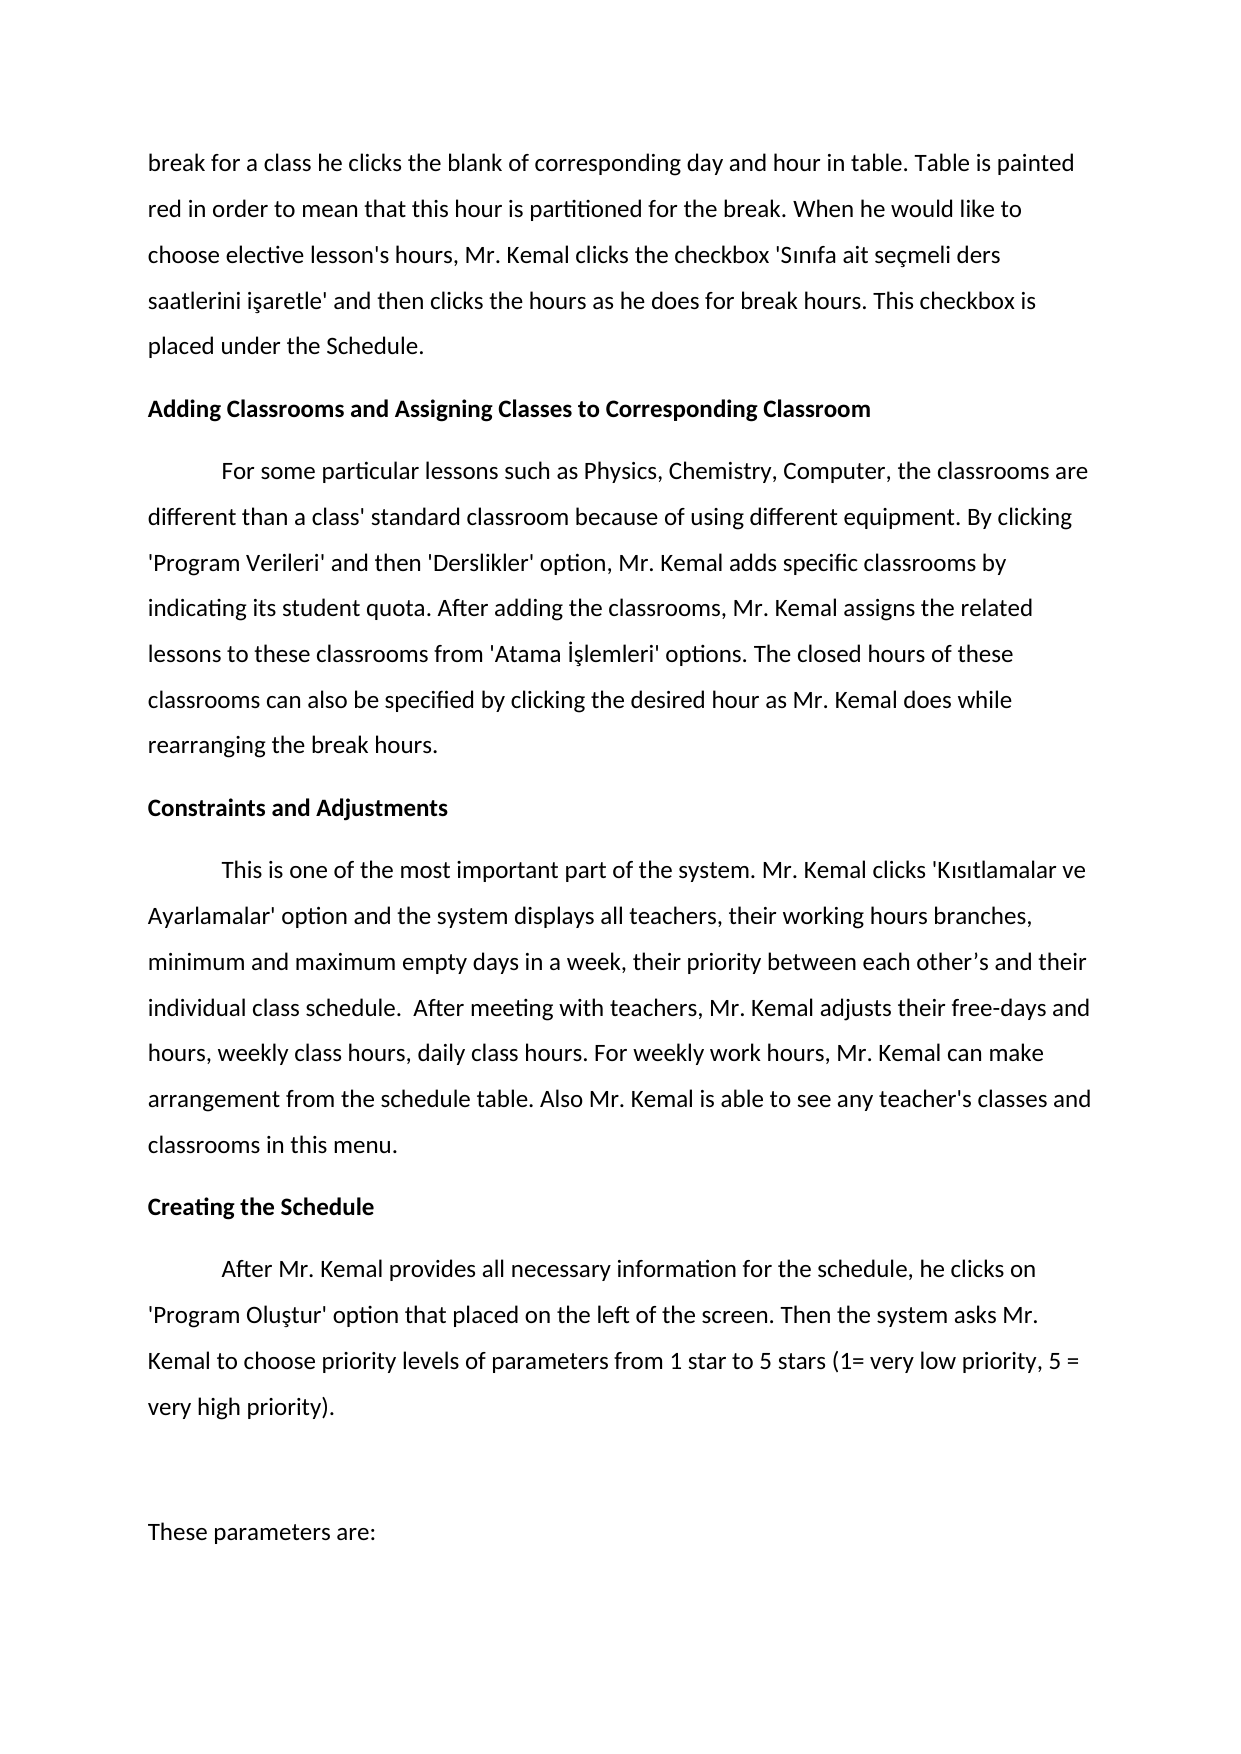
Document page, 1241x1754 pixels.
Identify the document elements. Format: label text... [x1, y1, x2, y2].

text Adding Classrooms and Assigning Classes to Corresponding Classroom [148, 393, 1093, 423]
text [148, 148, 1093, 361]
text These parameters are: [148, 1516, 1093, 1546]
text For some particular lessons such as Physics, Chemistry, Computer, the classrooms are different than a class' standard classroom because of using different equipment. By clicking 'Program Verileri' and then 'Derslikler' option, Mr. Kemal adds specific classrooms by indicating its student quota. After adding the classrooms, Mr. Kemal assigns the related lessons to these classrooms from 'Atama İşlemleri' options. The closed hours of these classrooms can also be specified by clicking the desired hour as Mr. Kemal does while rearranging the break hours. [148, 455, 1093, 760]
text This is one of the most important part of the system. Mr. Kemal clicks 'Kısıtlamalar ve Ayarlamalar' option and the system displays all teachers, their working hours branches, minimum and maximum empty days in a week, their priority between each other’s and their individual class schedule. After meeting with teachers, Mr. Kemal adjusts their free-days and hours, weekly class hours, daily class hours. For weekly work hours, Mr. Kemal can make arrangement from the schedule table. Also Mr. Kemal is able to see any teacher's classes and classrooms in this menu. [148, 854, 1093, 1159]
text Constraints and Adjustments [148, 792, 1093, 823]
text After Mr. Kemal provides all necessary information for the schedule, he clicks on 'Program Oluştur' option that placed on the left of the screen. Then the system asks Mr. Kemal to choose priority levels of parameters from 1 star to 5 stars (1= very low priority, 5 = very high priority). [148, 1254, 1093, 1421]
text Creating the Schedule [148, 1191, 1093, 1222]
